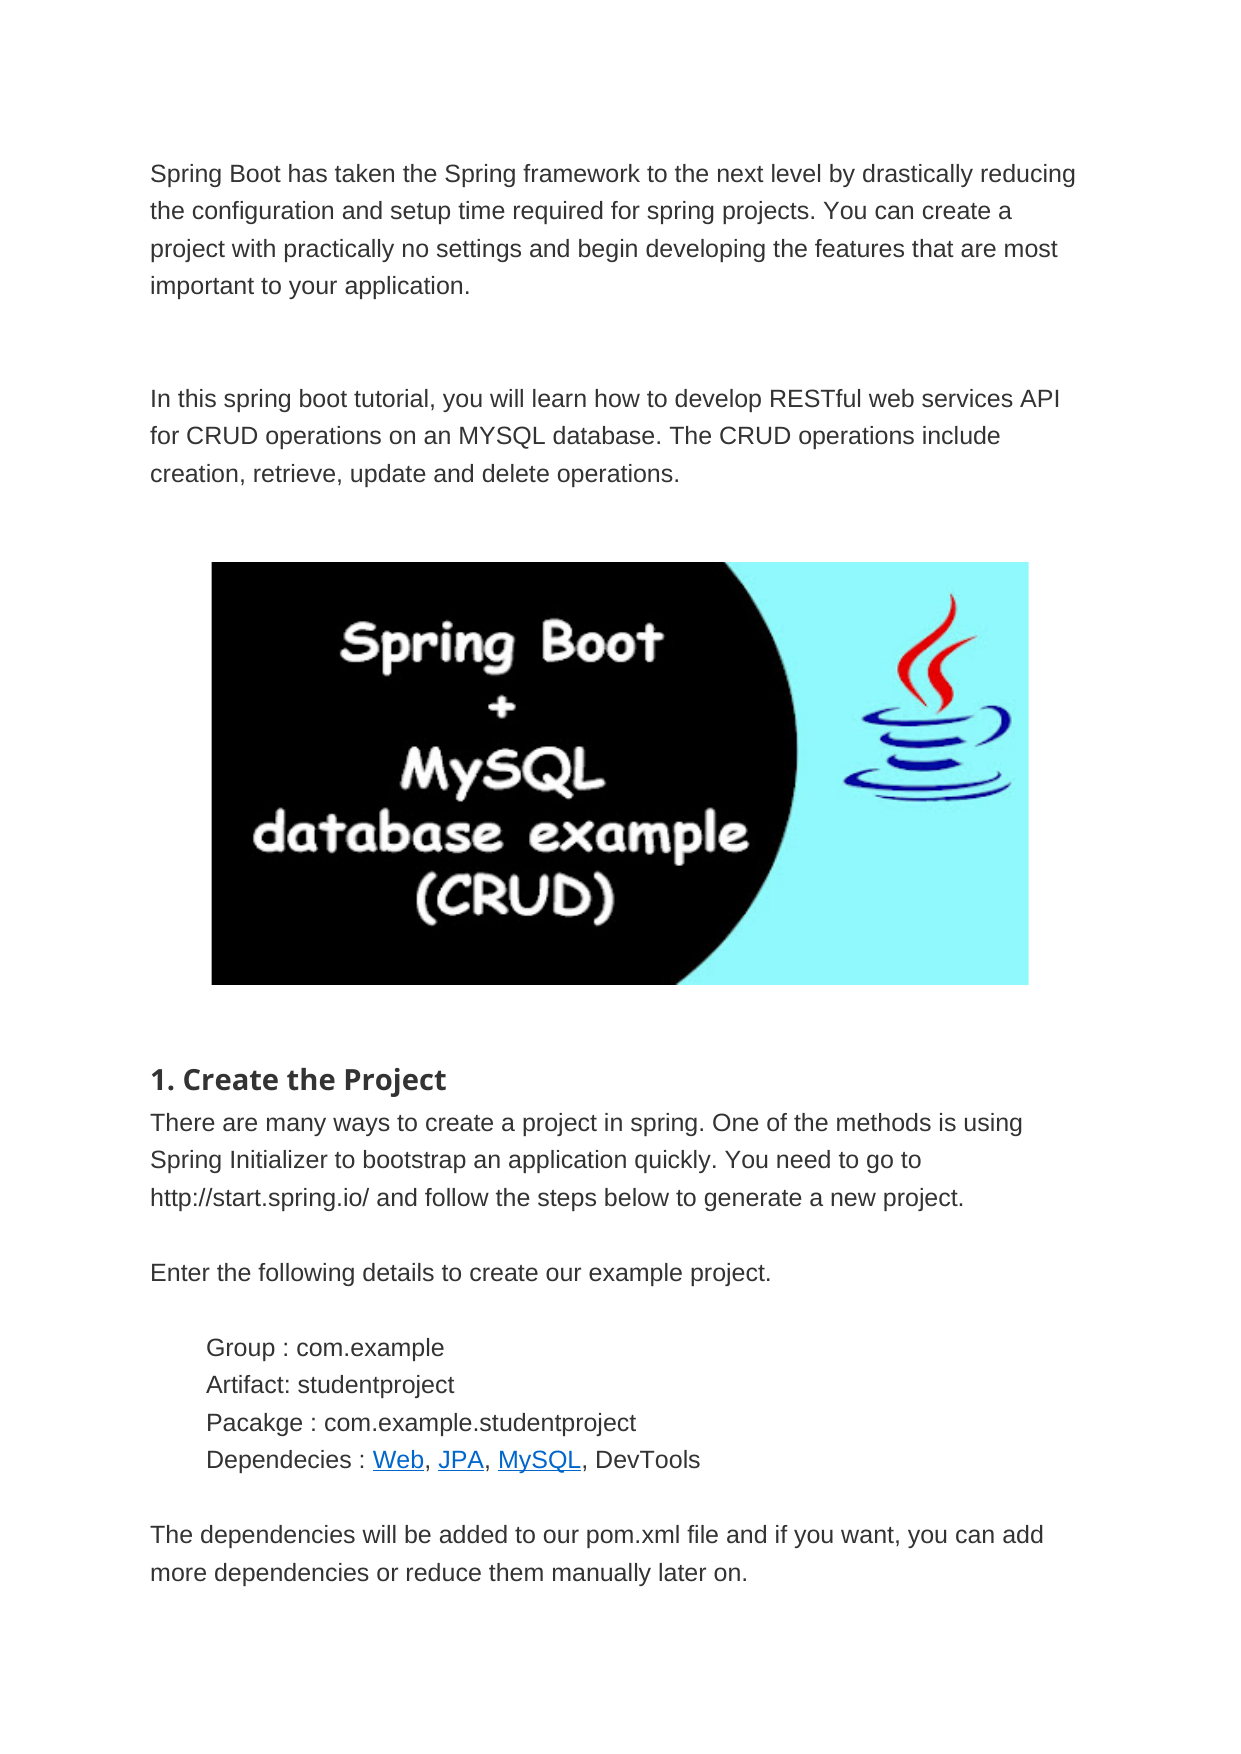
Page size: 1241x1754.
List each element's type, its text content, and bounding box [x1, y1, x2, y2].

text 1. Create the Project [150, 1059, 1090, 1099]
text Enter the following details to create our example project. [150, 1249, 1090, 1287]
text Artifact: studentproject [150, 1362, 1090, 1399]
text Spring Boot has taken the Spring framework to the next level by drastically reducing the configuration and setup time required for spring projects. You can create a project with practically no settings and begin developing the features that are most important to your application. [150, 150, 1090, 300]
text There are many ways to create a project in spring. One of the methods is using Spring Initializer to bootstrap an application quickly. You need to go to http://start.spring.io/ and follow the steps below to generate a new project. [150, 1099, 1090, 1212]
text In this spring boot tutorial, you will learn how to develop RESTful web services API for CRUD operations on an MYSQL database. The CRUD operations include creation, retrieve, update and delete operations. [150, 300, 1090, 487]
text The dependencies will be added to our pom.xml file and if you want, you can add more dependencies or reduce them manually later on. [150, 1512, 1090, 1587]
text Pacakge : com.example.studentproject [150, 1399, 1090, 1437]
picture [211, 562, 1029, 985]
text Group : com.example [150, 1324, 1090, 1362]
text Dependecies : Web, JPA, MySQL, DevTools [150, 1437, 1090, 1474]
